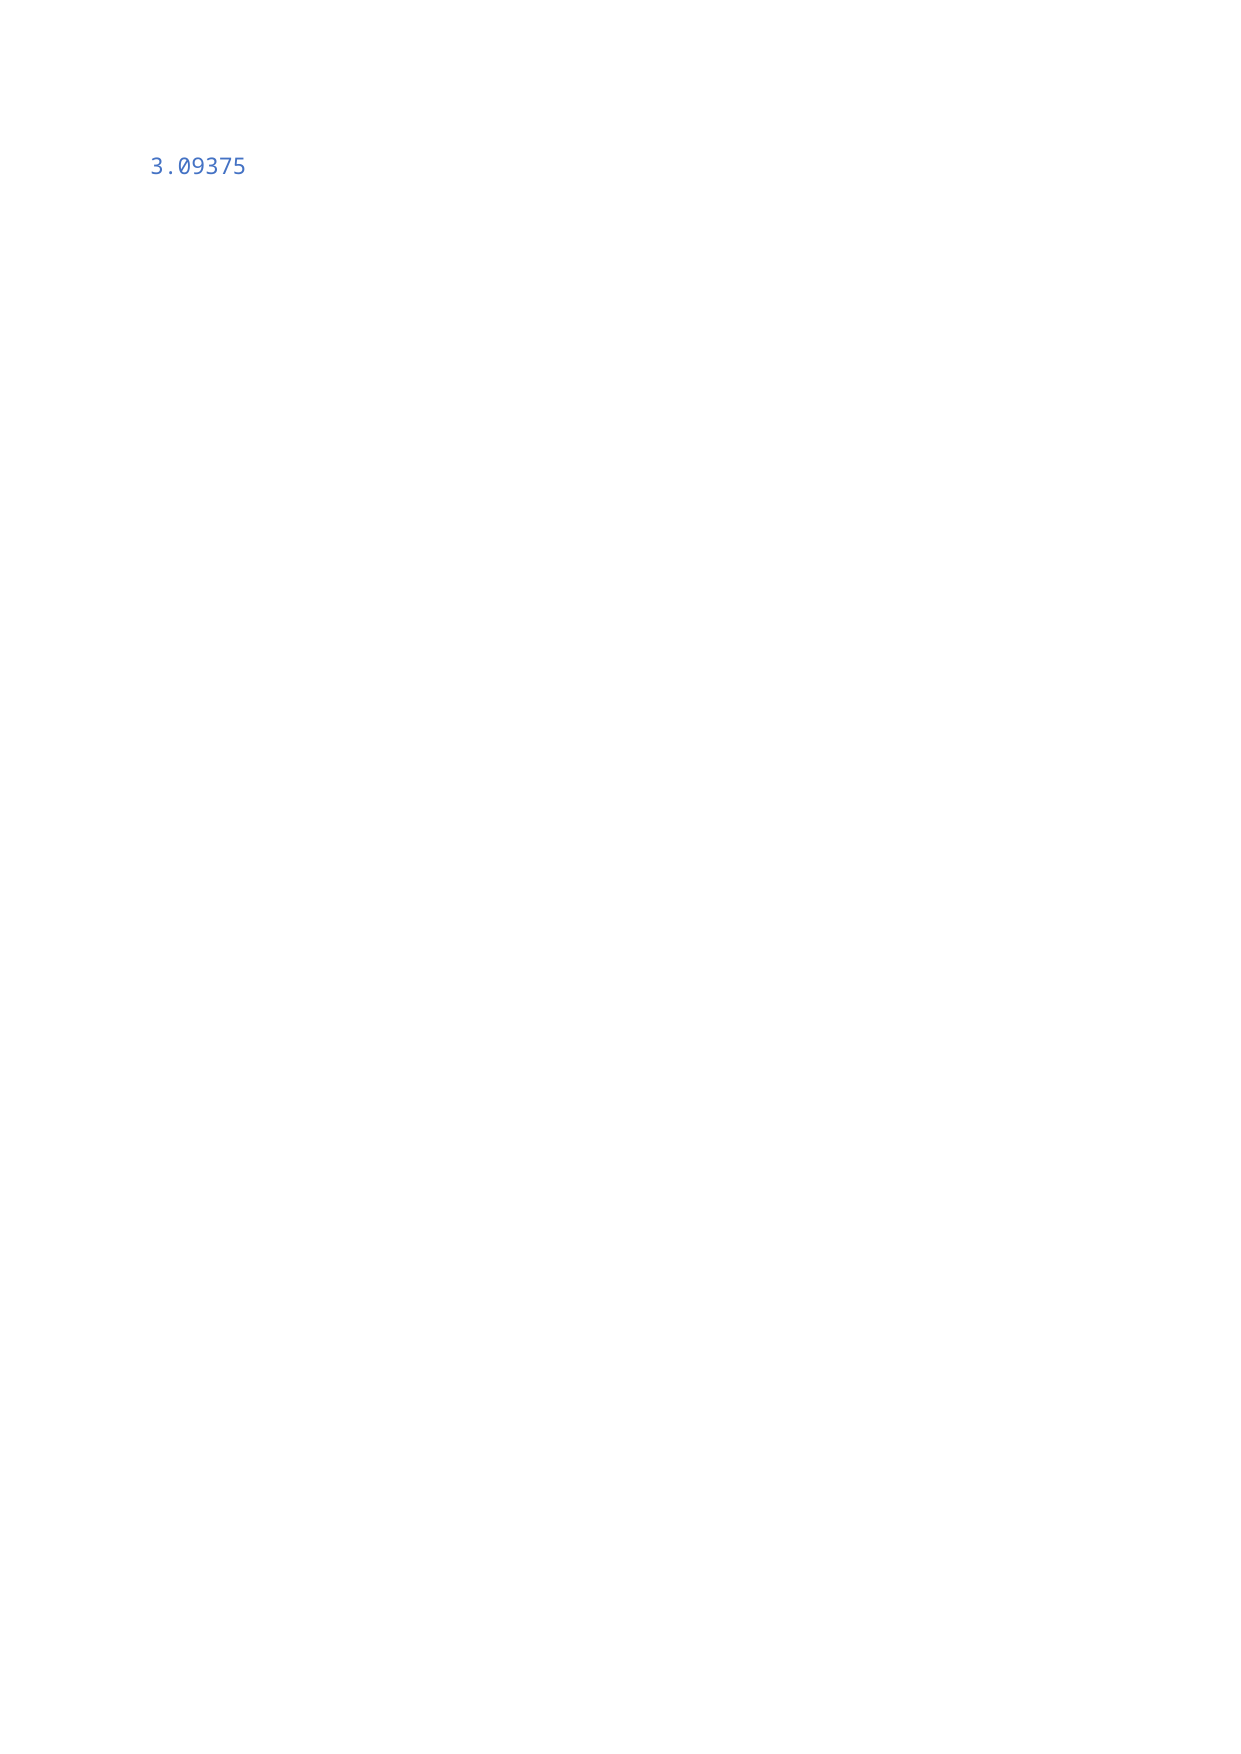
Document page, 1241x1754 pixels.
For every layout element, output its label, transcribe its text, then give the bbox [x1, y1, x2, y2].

text 3.09375 [150, 150, 1090, 181]
